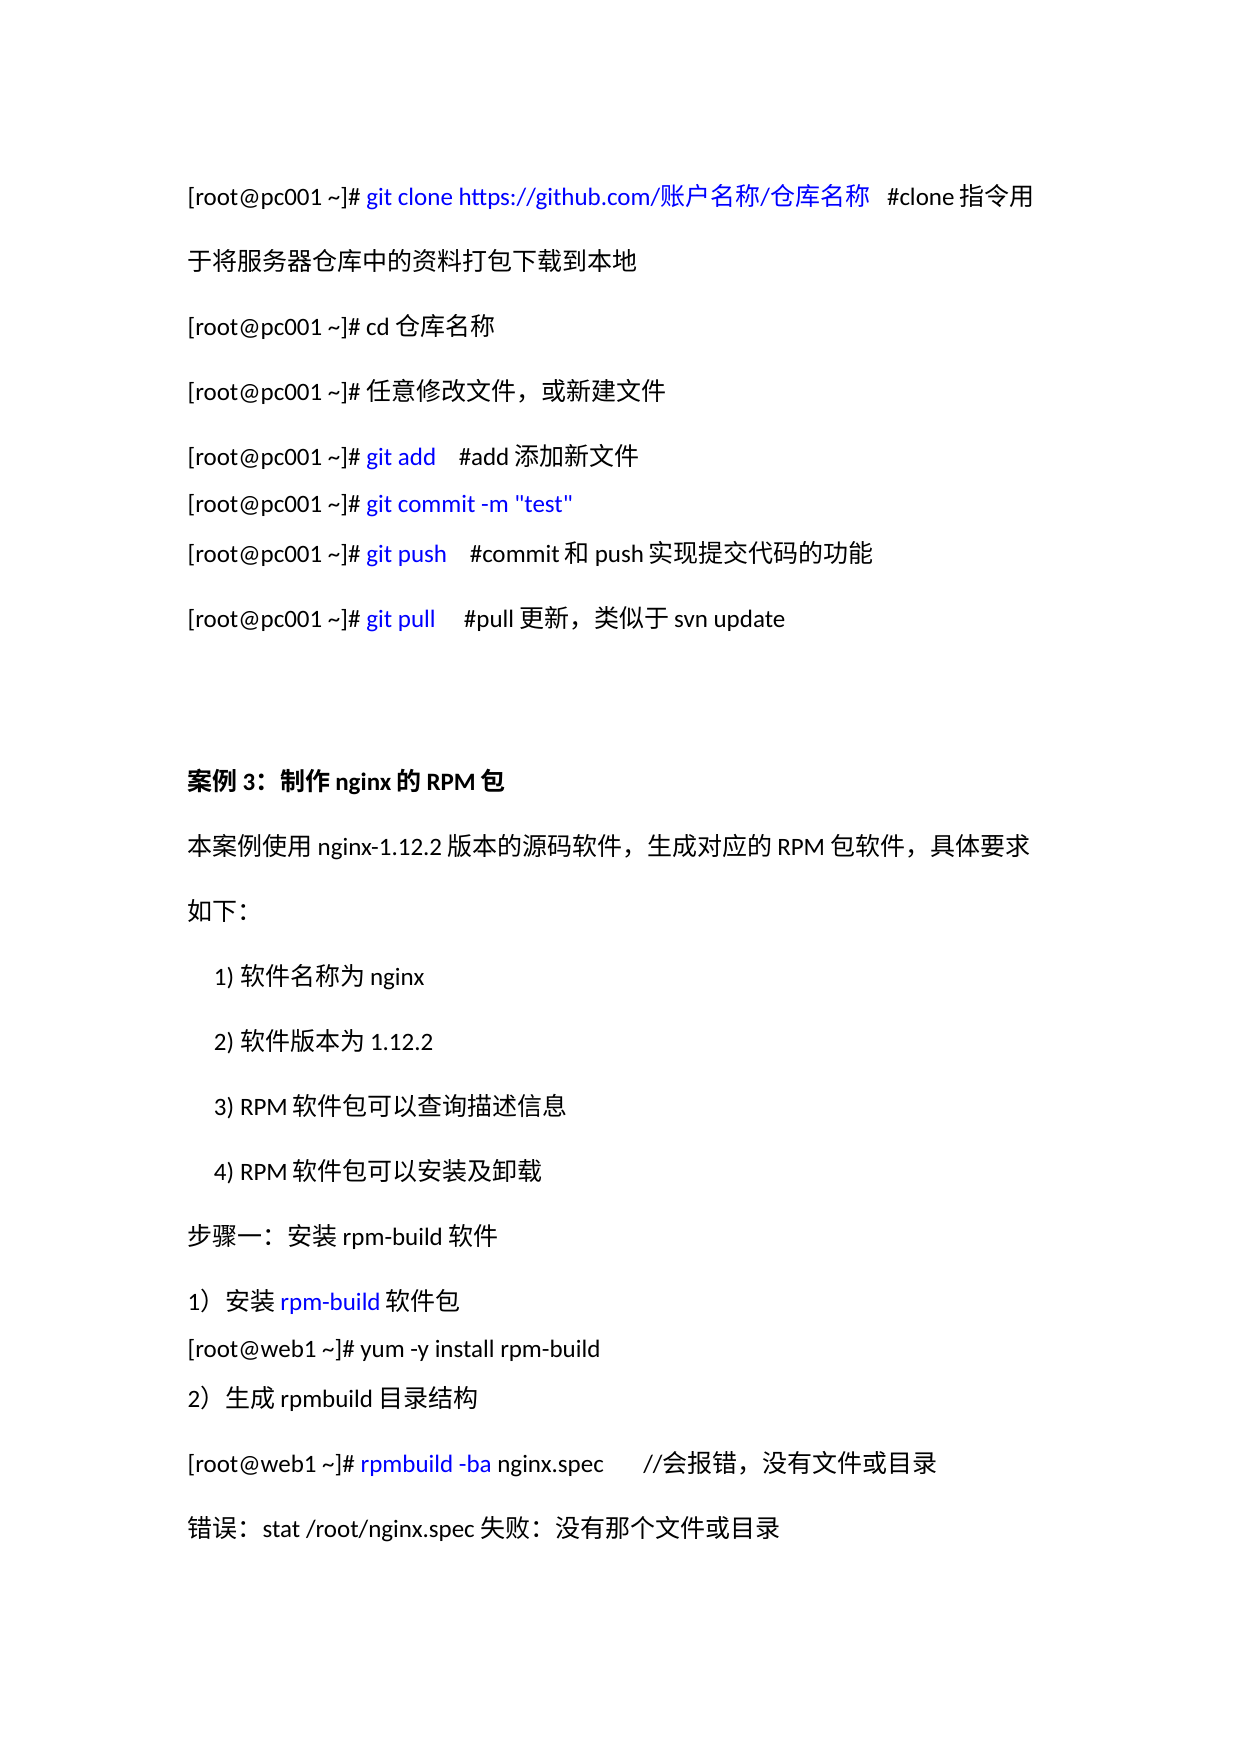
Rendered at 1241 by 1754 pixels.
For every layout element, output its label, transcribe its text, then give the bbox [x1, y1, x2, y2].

text [root@pc001 ~]# git commit -m "test" [187, 487, 1048, 519]
subtitle 案例3：制作nginx的RPM包 [187, 747, 1053, 812]
text [root@pc001 ~]# cd 仓库名称 [187, 292, 1048, 357]
text [root@pc001 ~]# git clone https://github.com/账户名称/仓库名称 #clone指令用于将服务器仓库中的资料打包下载到本地 [187, 162, 1048, 292]
text 步骤一：安装rpm-build软件 [187, 1202, 1048, 1267]
text [root@pc001 ~]# git add #add添加新文件 [187, 422, 1048, 487]
list 4) RPM软件包可以安装及卸载 [197, 1137, 1053, 1202]
list 2) 软件版本为1.12.2 [197, 1007, 1053, 1072]
text [root@web1 ~]# rpmbuild -ba nginx.spec //会报错，没有文件或目录 [187, 1429, 1048, 1494]
text [root@pc001 ~]# 任意修改文件，或新建文件 [187, 357, 1048, 422]
list 1) 软件名称为nginx [197, 942, 1053, 1007]
text [root@web1 ~]# yum -y install rpm-build [187, 1332, 1048, 1364]
text [root@pc001 ~]# git pull #pull更新，类似于svn update [187, 584, 1048, 649]
text 错误：stat /root/nginx.spec 失败：没有那个文件或目录 [187, 1494, 1048, 1559]
text 本案例使用nginx-1.12.2版本的源码软件，生成对应的RPM包软件，具体要求如下： [187, 812, 1048, 942]
list 3) RPM软件包可以查询描述信息 [197, 1072, 1053, 1137]
text 1）安装rpm-build软件包 [187, 1267, 1048, 1332]
text 2）生成rpmbuild目录结构 [187, 1364, 1048, 1429]
text [root@pc001 ~]# git push #commit和push实现提交代码的功能 [187, 519, 1048, 584]
